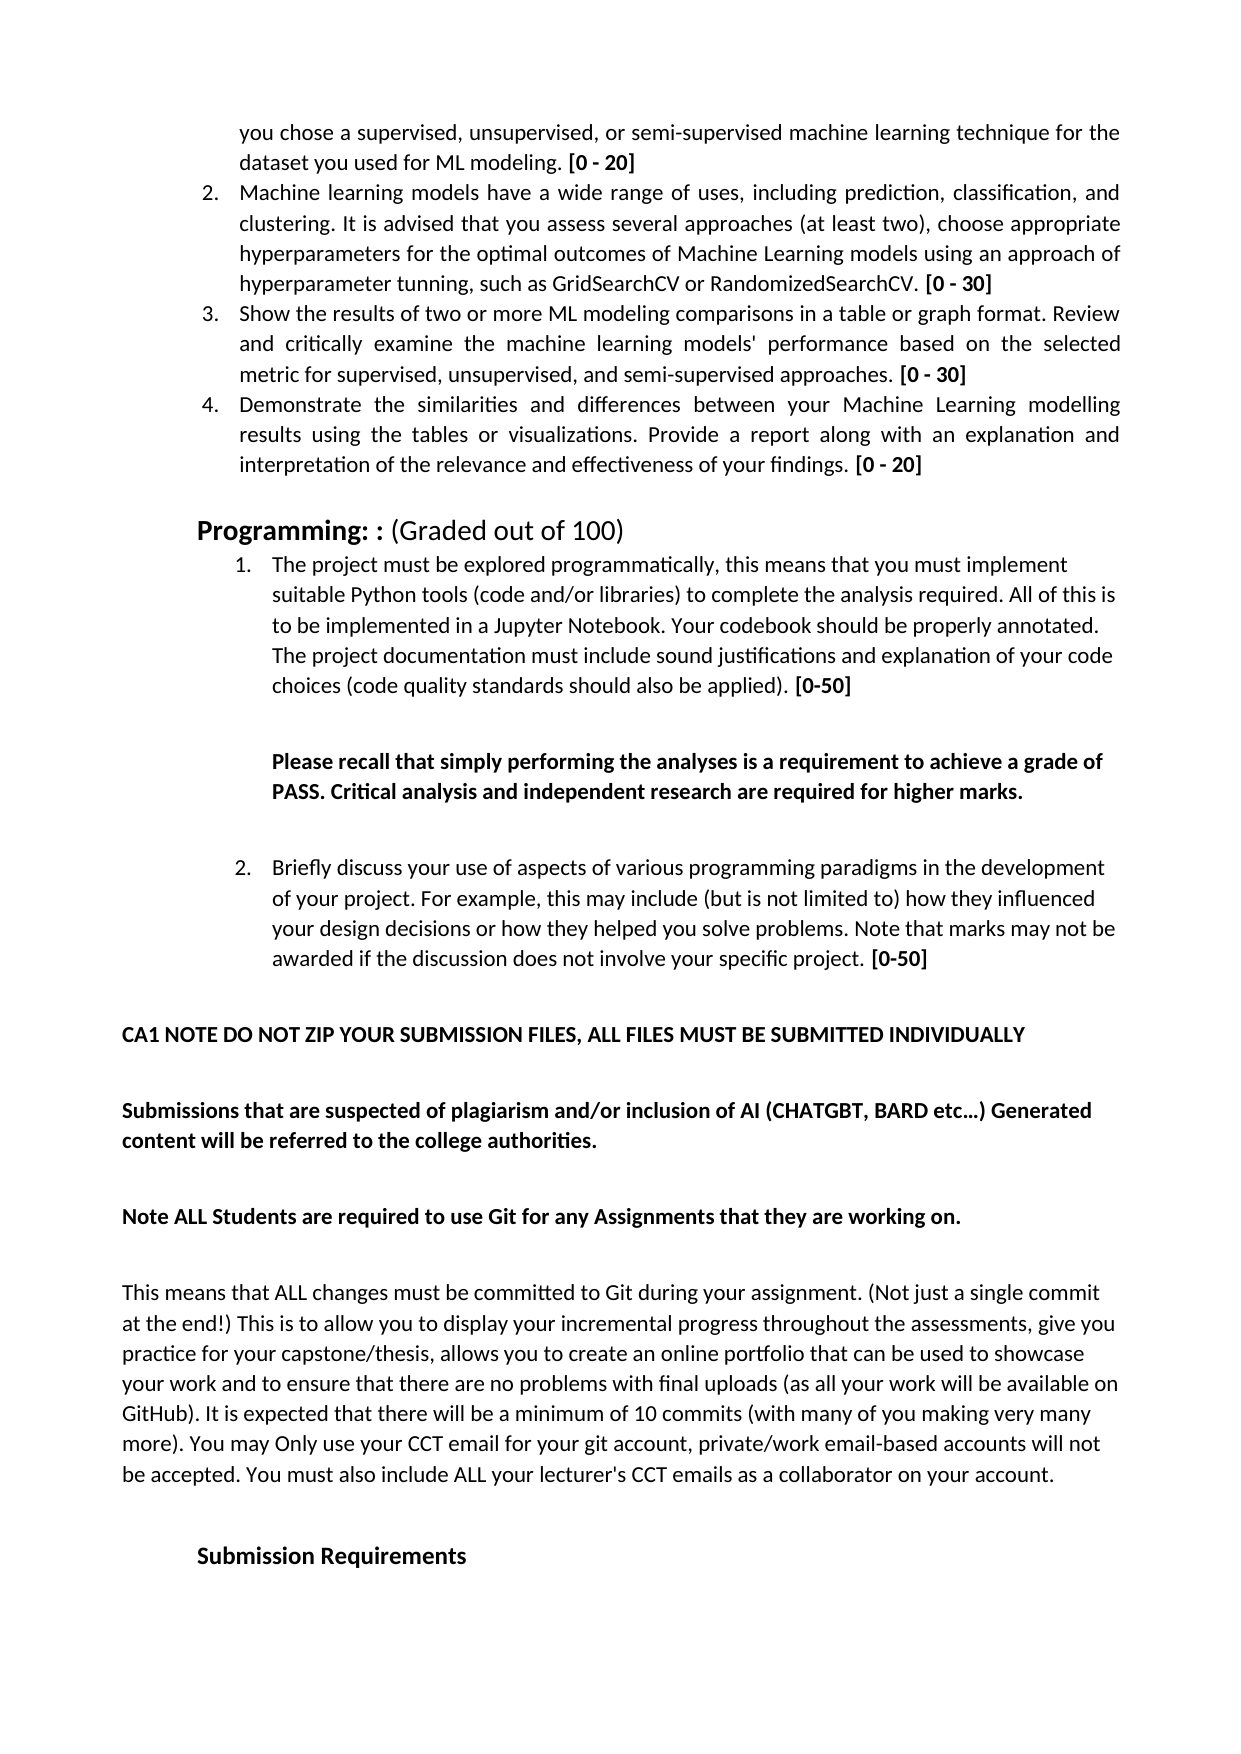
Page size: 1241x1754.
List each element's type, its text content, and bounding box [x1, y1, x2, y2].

text This means that ALL changes must be committed to Git during your assignment. (Not just a single commit at the end!) This is to allow you to display your incremental progress throughout the assessments, give you practice for your capstone/thesis, allows you to create an online portfolio that can be used to showcase your work and to ensure that there are no problems with final uploads (as all your work will be available on GitHub). It is expected that there will be a minimum of 10 commits (with many of you making very many more). You may Only use your CCT email for your git account, private/work email-based accounts will not be accepted. You must also include ALL your lecturer's CCT emails as a collaborator on your account. [122, 1278, 1122, 1488]
list The project must be explored programmatically, this means that you must implement suitable Python tools (code and/or libraries) to complete the analysis required. All of this is to be implemented in a Jupyter Notebook. Your codebook should be properly annotated. The project documentation must include sound justifications and explanation of your code choices (code quality standards should also be applied). [0-50] [234, 550, 1122, 699]
text Please recall that simply performing the analyses is a requirement to achieve a grade of PASS. Critical analysis and independent research are required for higher marks. [272, 747, 1122, 805]
list Demonstrate the similarities and differences between your Machine Learning modelling results using the tables or visualizations. Provide a report along with an explanation and interpretation of the relevance and effectiveness of your findings. [0 - 20] [202, 390, 1122, 478]
subtitle Submission Requirements [197, 1540, 1122, 1570]
text CA1 NOTE DO NOT ZIP YOUR SUBMISSION FILES, ALL FILES MUST BE SUBMITTED INDIVIDUALLY [122, 1020, 1122, 1048]
list Show the results of two or more ML modeling comparisons in a table or graph format. Review and critically examine the machine learning models' performance based on the selected metric for supervised, unsupervised, and semi-supervised approaches. [0 - 30] [202, 299, 1122, 388]
text Programming: : (Graded out of 100) [197, 512, 1122, 547]
text Submissions that are suspected of plagiarism and/or inclusion of AI (CHATGBT, BARD etc…) Generated content will be referred to the college authorities. [122, 1096, 1122, 1154]
list Briefly discuss your use of aspects of various programming paradigms in the development of your project. For example, this may include (but is not limited to) how they influenced your design decisions or how they helped you solve problems. Note that marks may not be awarded if the discussion does not involve your specific project. [0-50] [234, 853, 1122, 972]
list Machine learning models have a wide range of uses, including prediction, classification, and clustering. It is advised that you assess several approaches (at least two), choose appropriate hyperparameters for the optimal outcomes of Machine Learning models using an approach of hyperparameter tunning, such as GridSearchCV or RandomizedSearchCV. [0 - 30] [202, 178, 1122, 297]
text Note ALL Students are required to use Git for any Assignments that they are working on. [122, 1202, 1122, 1230]
